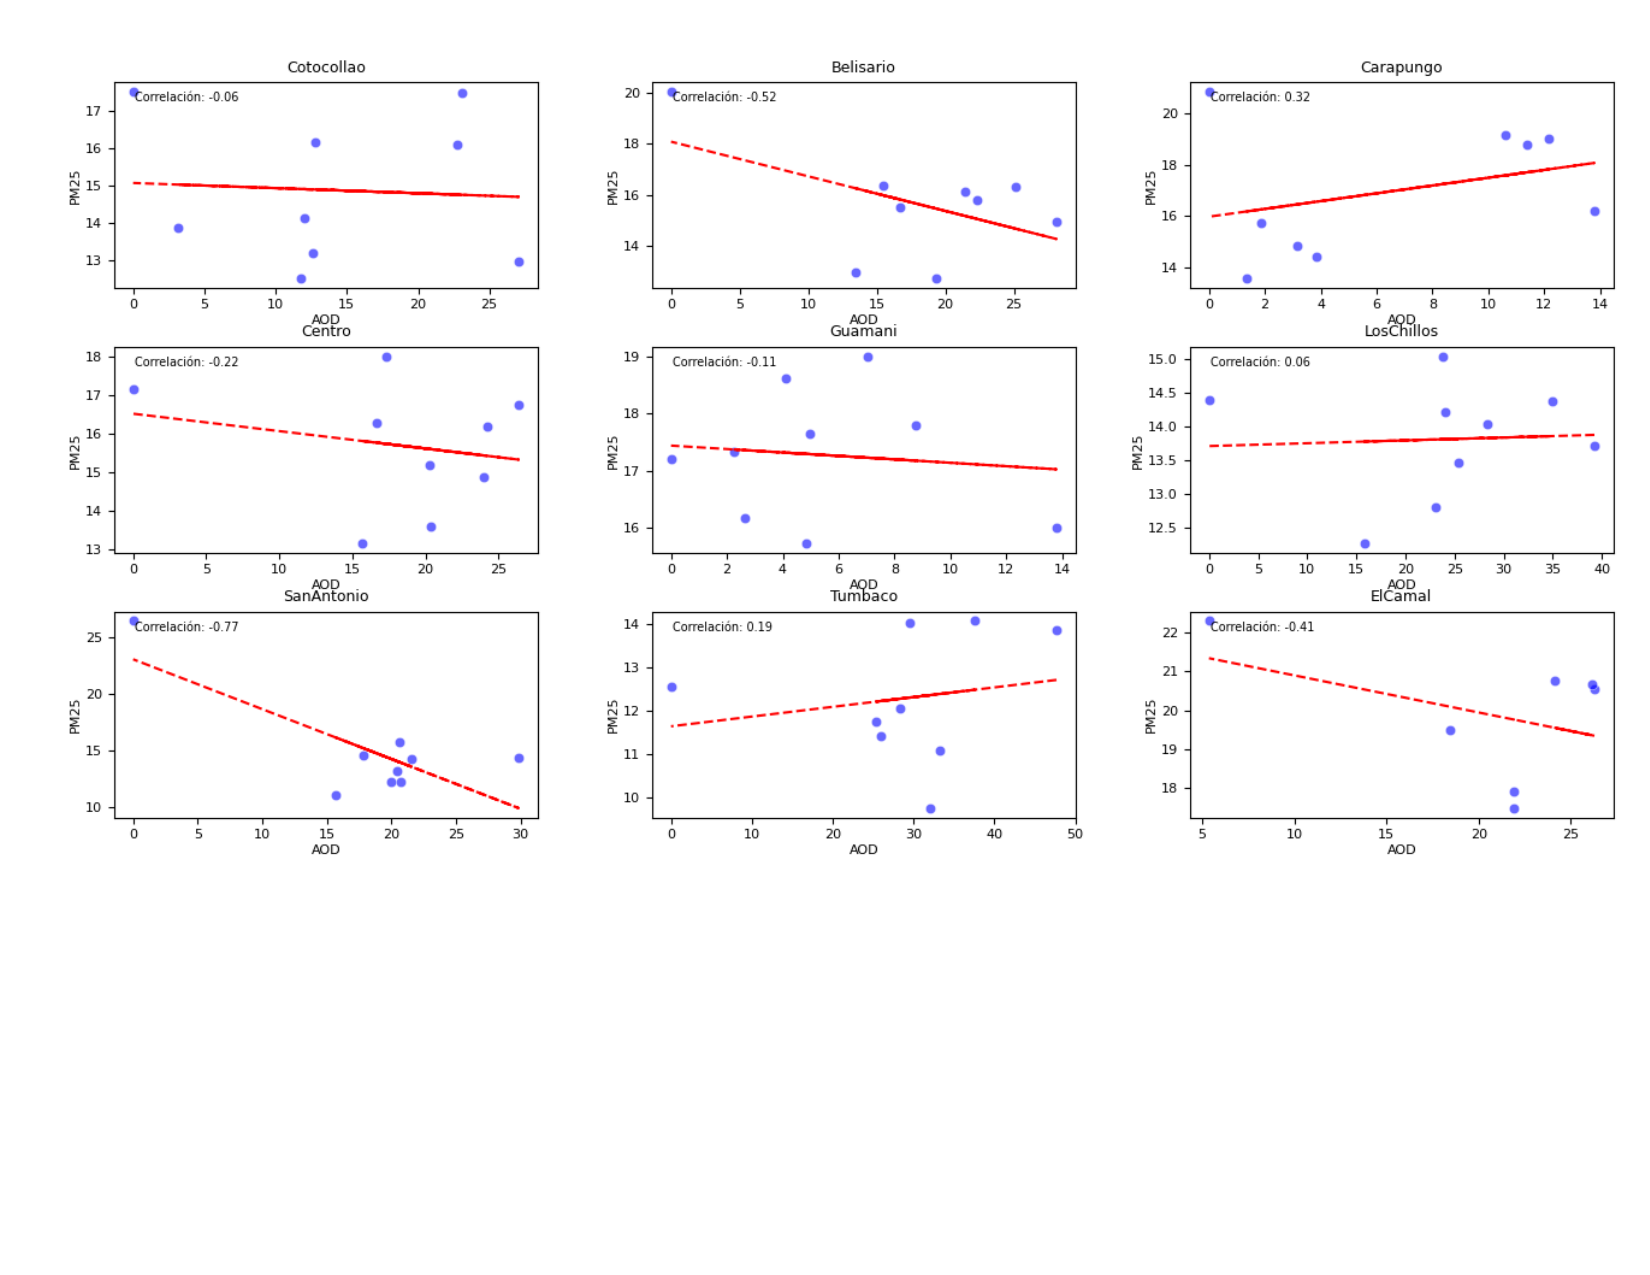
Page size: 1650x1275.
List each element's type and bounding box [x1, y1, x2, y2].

picture [59, 59, 1621, 859]
